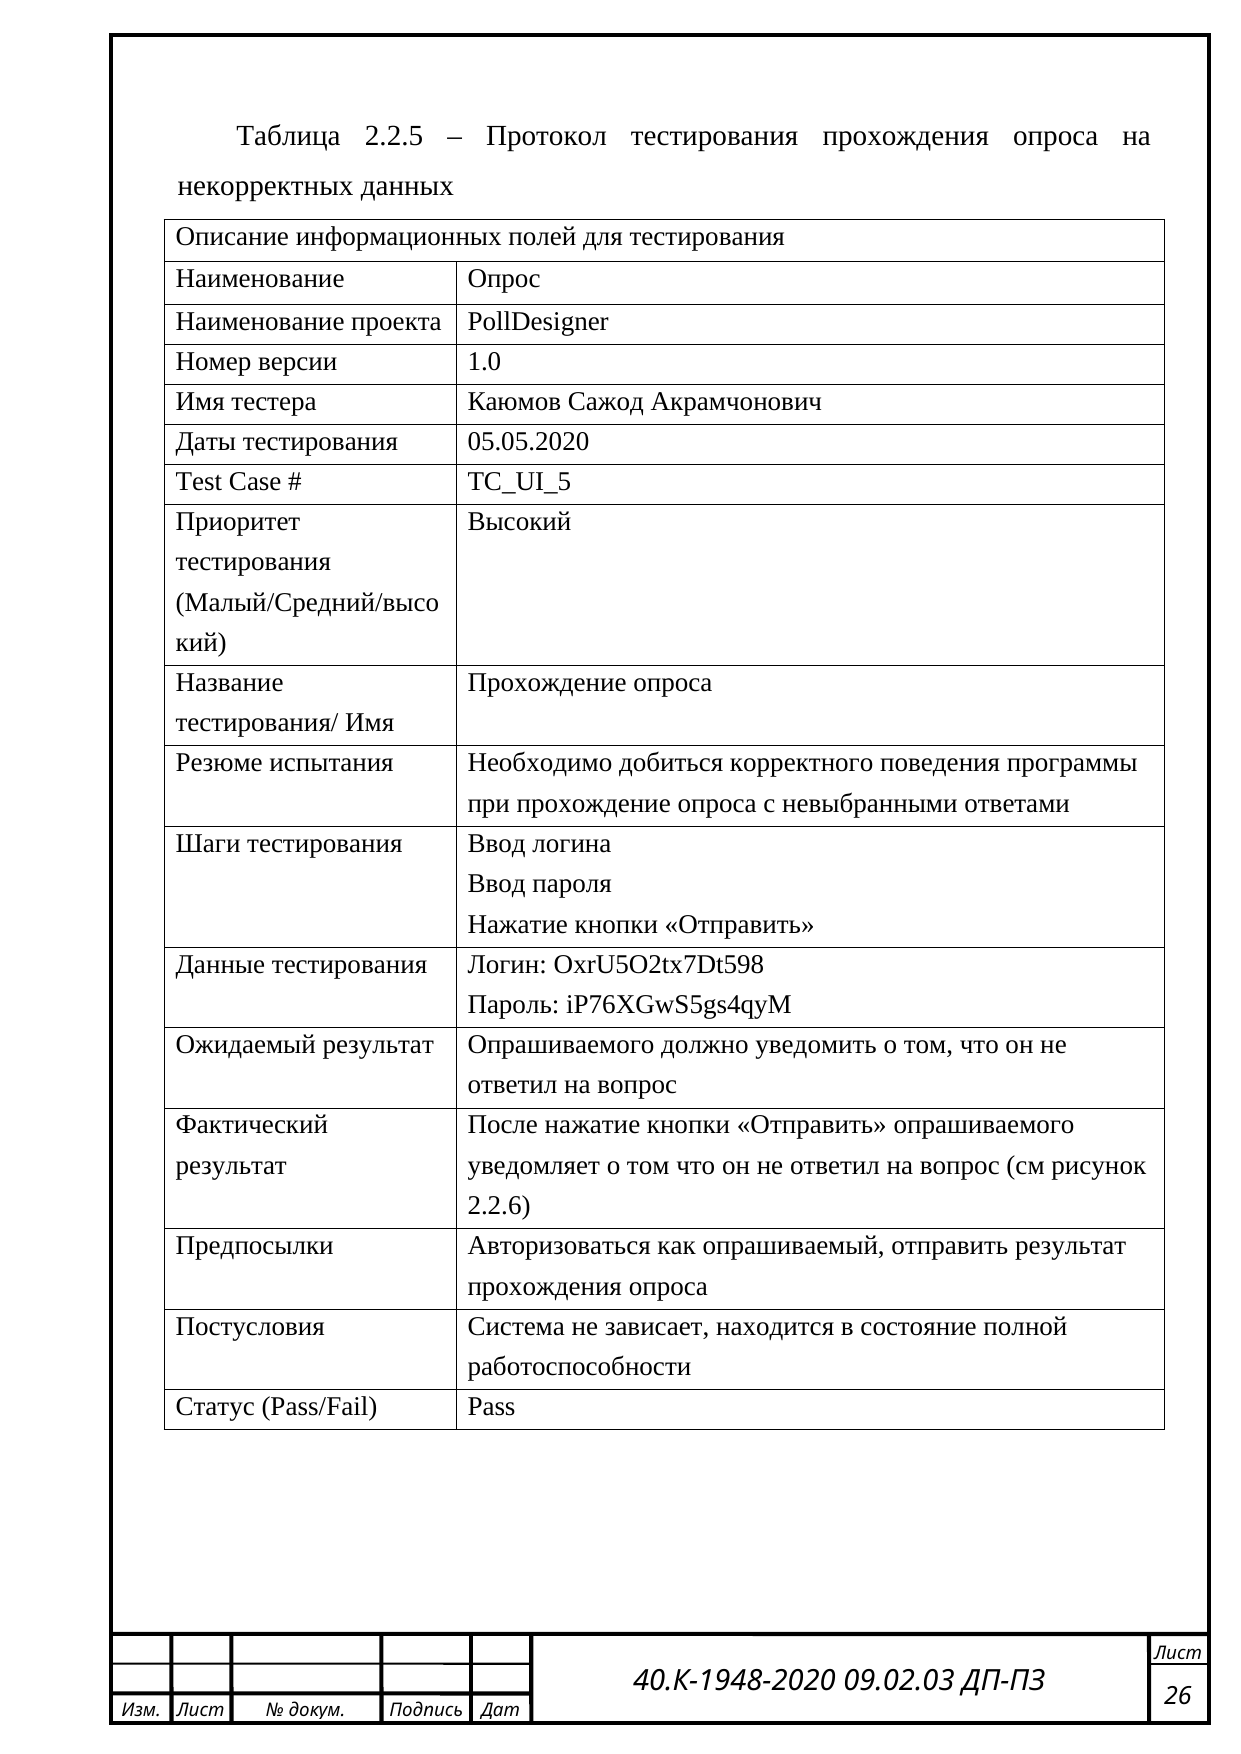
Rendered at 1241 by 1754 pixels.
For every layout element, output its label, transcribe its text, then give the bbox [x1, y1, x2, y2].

table_cell 05.05.2020 [457, 425, 1164, 464]
table_cell Логин: OxrU5O2tx7Dt598 Пароль: iP76XGwS5gs4qyM [457, 948, 1164, 1027]
text Таблица 2.2.5 – Протокол тестирования прохождения опроса на некорректных данных [177, 118, 1152, 202]
table_cell Имя тестера [165, 385, 456, 424]
table_cell Прохождение опроса [457, 666, 1164, 745]
table_cell Название тестирования/ Имя [165, 666, 456, 745]
table_cell Предпосылки [165, 1229, 456, 1309]
table_cell Номер версии [165, 345, 456, 384]
table_cell Фактический результат [165, 1109, 456, 1228]
table_cell PollDesigner [457, 305, 1164, 344]
table_cell 1.0 [457, 345, 1164, 384]
table_cell Приоритет тестирования (Малый/Средний/высокий) [165, 505, 456, 665]
table_cell Ввод логина Ввод пароля Нажатие кнопки «Отправить» [457, 827, 1164, 947]
table_cell Test Case # [165, 465, 456, 504]
table_cell Даты тестирования [165, 425, 456, 464]
table_cell Каюмов Сажод Акрамчонович [457, 385, 1164, 424]
table_cell Авторизоваться как опрашиваемый, отправить результат прохождения опроса [457, 1229, 1164, 1309]
table_cell Данные тестирования [165, 948, 456, 1027]
table_cell TC_UI_5 [457, 465, 1164, 504]
table_cell Pass [457, 1390, 1164, 1429]
table_cell Наименование [165, 262, 456, 304]
table_cell Высокий [457, 505, 1164, 665]
table_cell Статус (Pass/Fail) [165, 1390, 456, 1429]
table_cell Шаги тестирования [165, 827, 456, 947]
table_cell Резюме испытания [165, 746, 456, 826]
table_cell Система не зависает, находится в состояние полной работоспособности [457, 1310, 1164, 1389]
table_cell Необходимо добиться корректного поведения программы при прохождение опроса с невыбранными ответами [457, 746, 1164, 826]
table_header Описание информационных полей для тестирования [165, 220, 1164, 261]
table_cell Наименование проекта [165, 305, 456, 344]
table_cell Опрос [457, 262, 1164, 304]
table_cell После нажатие кнопки «Отправить» опрашиваемого уведомляет о том что он не ответил на вопрос (см рисунок 2.2.6) [457, 1109, 1164, 1228]
table_cell Ожидаемый результат [165, 1028, 456, 1107]
table_cell Опрашиваемого должно уведомить о том, что он не ответил на вопрос [457, 1028, 1164, 1107]
table_cell Постусловия [165, 1310, 456, 1389]
